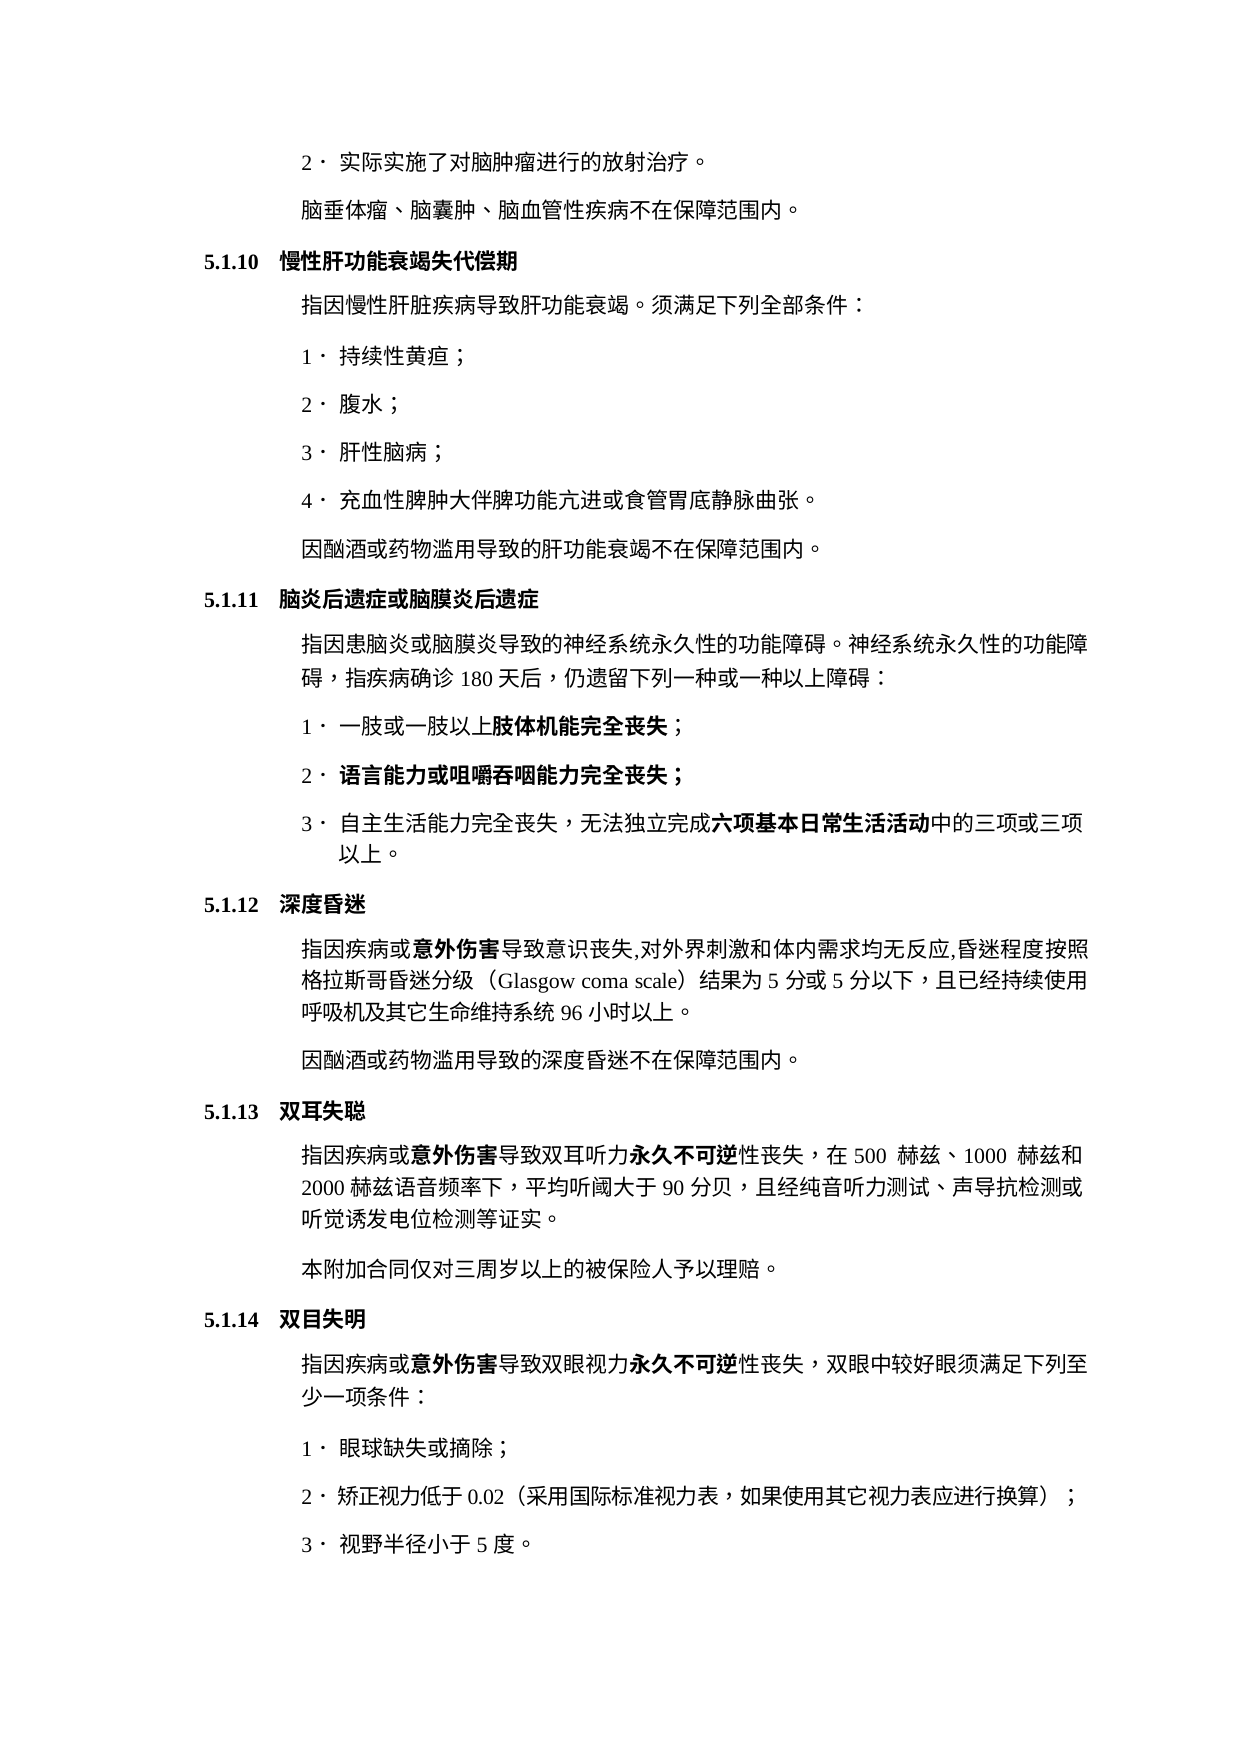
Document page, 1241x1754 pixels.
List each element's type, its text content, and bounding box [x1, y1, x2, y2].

subtitle 双耳失聪 [204, 1096, 1111, 1126]
text 2． 实际实施了对脑肿瘤进行的放射治疗。 [301, 147, 1111, 177]
text 指因患脑炎或脑膜炎导致的神经系统永久性的功能障碍。神经系统永久性的功能障碍，指疾病确诊 180 天后，仍遗留下列一种或一种以上障碍： [301, 629, 1089, 692]
text 3． 肝性脑病； [301, 437, 1111, 467]
text 指因疾病或意外伤害导致双耳听力永久不可逆性丧失，在 500 赫兹、1000 赫兹和 [301, 1140, 1111, 1170]
text 指因疾病或意外伤害导致意识丧失,对外界刺激和体内需求均无反应,昏迷程度按照格拉斯哥昏迷分级（Glasgow coma scale）结果为 5 分或 5 分以下，且已经持续使用呼吸机及其它生命维持系统 96 小时以上。 [301, 934, 1089, 1027]
subtitle 慢性肝功能衰竭失代偿期 [204, 246, 1111, 275]
text 3． 自主生活能力完全丧失，无法独立完成六项基本日常生活活动中的三项或三项以上。 [301, 808, 1089, 869]
text 因酗酒或药物滥用导致的深度昏迷不在保障范围内。 [301, 1045, 1111, 1075]
text 4． 充血性脾肿大伴脾功能亢进或食管胃底静脉曲张。 [301, 486, 1111, 515]
text 因酗酒或药物滥用导致的肝功能衰竭不在保障范围内。 [301, 534, 1111, 563]
subtitle 2． 语言能力或咀嚼吞咽能力完全丧失； [301, 759, 1111, 789]
subtitle 脑炎后遗症或脑膜炎后遗症 [204, 584, 1111, 614]
text 本附加合同仅对三周岁以上的被保险人予以理赔。 [301, 1254, 1111, 1283]
text 2000 赫兹语音频率下，平均听阈大于 90 分贝，且经纯音听力测试、声导抗检测或听觉诱发电位检测等证实。 [301, 1172, 1089, 1233]
subtitle 双目失明 [204, 1304, 1111, 1334]
text 脑垂体瘤、脑囊肿、脑血管性疾病不在保障范围内。 [301, 195, 1111, 225]
text 指因疾病或意外伤害导致双眼视力永久不可逆性丧失，双眼中较好眼须满足下列至少一项条件： [301, 1349, 1089, 1412]
subtitle 深度昏迷 [204, 889, 1111, 919]
text 2． 矫正视力低于 0.02（采用国际标准视力表，如果使用其它视力表应进行换算）； [301, 1481, 1111, 1511]
text 1． 一肢或一肢以上肢体机能完全丧失； [301, 711, 1111, 741]
text 1． 持续性黄疸； [301, 341, 1111, 371]
text 指因慢性肝脏疾病导致肝功能衰竭。须满足下列全部条件： [301, 290, 1111, 320]
text 1． 眼球缺失或摘除； [301, 1433, 1111, 1463]
text 3． 视野半径小于 5 度。 [301, 1529, 1111, 1559]
text 2． 腹水； [301, 389, 1111, 419]
